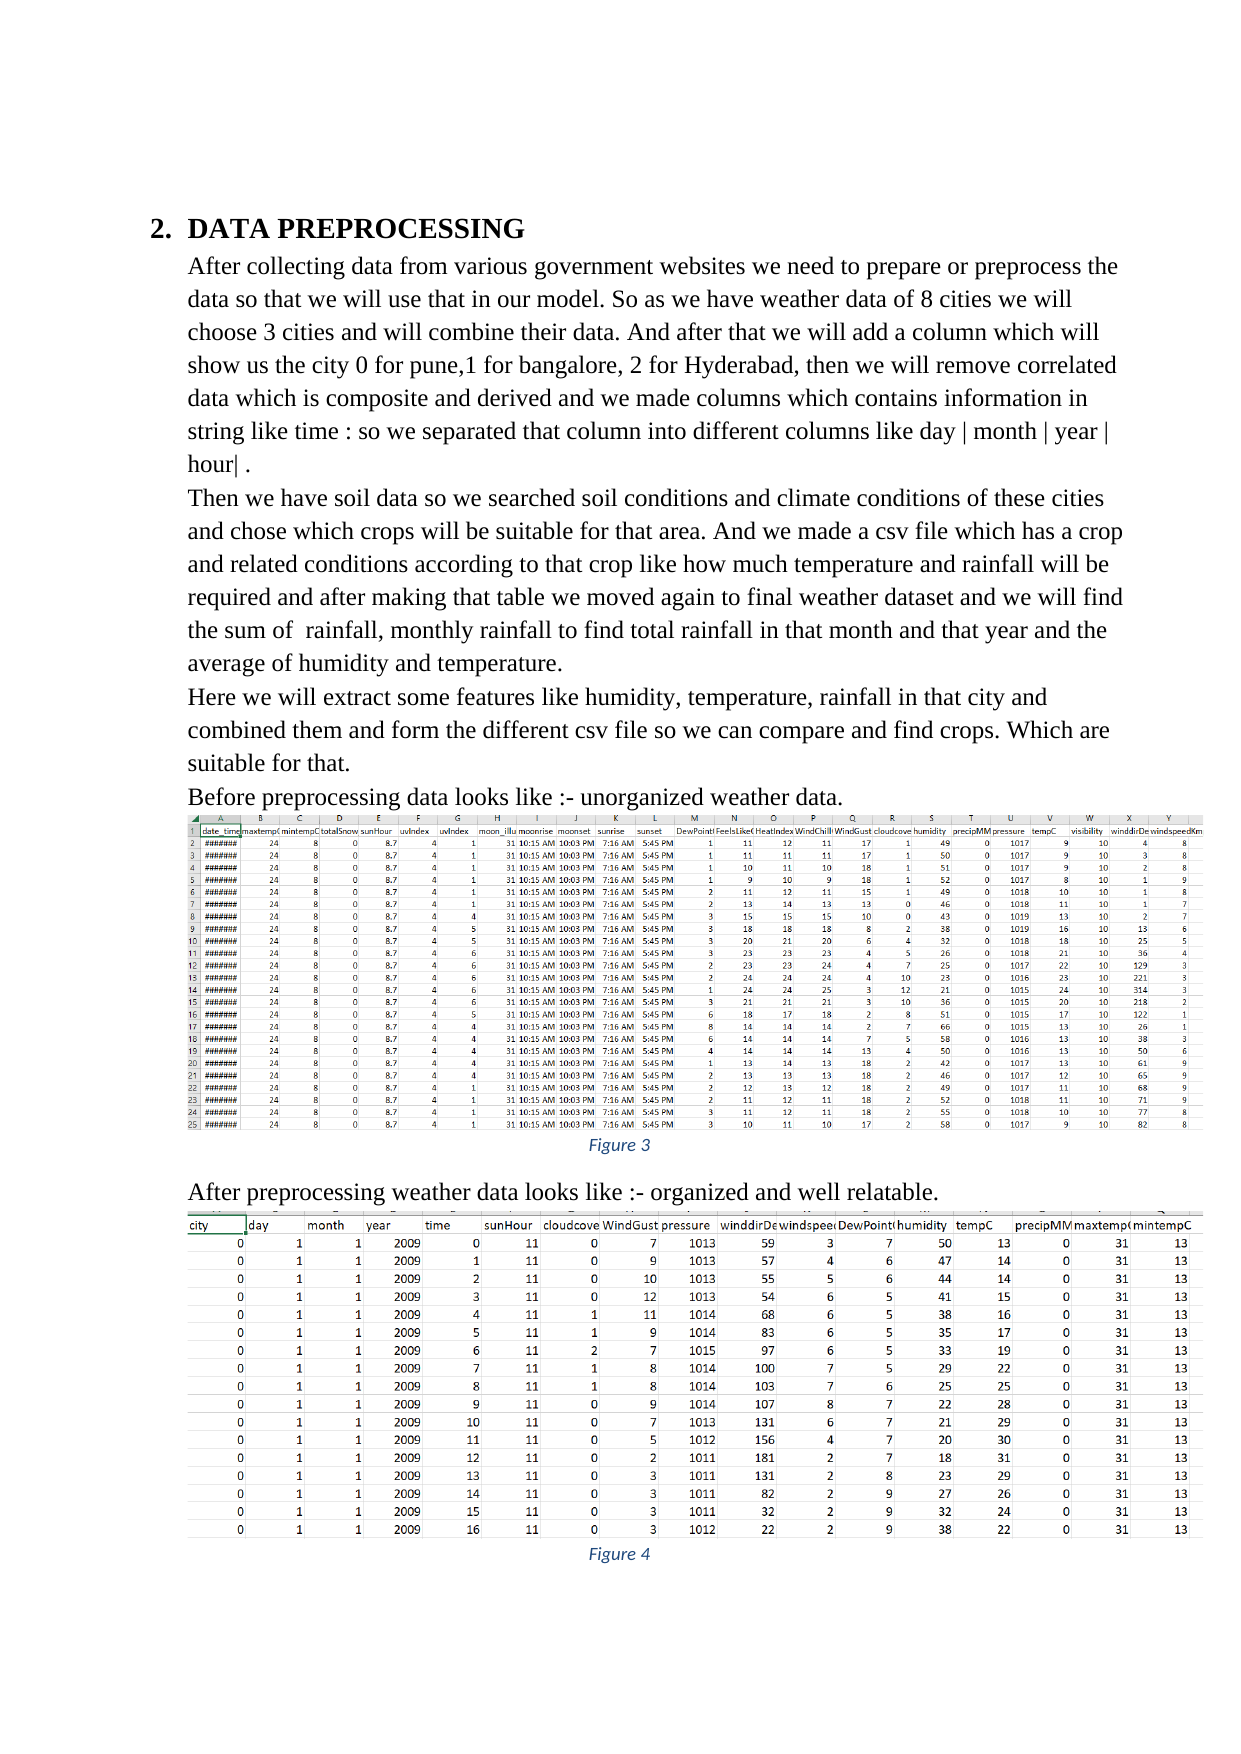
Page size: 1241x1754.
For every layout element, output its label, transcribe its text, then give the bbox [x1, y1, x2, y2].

list Before preprocessing data looks like :- unorganized weather data. [187, 782, 1128, 810]
list DATA PREPROCESSING [150, 211, 1128, 245]
picture [187, 1211, 1204, 1539]
list Then we have soil data so we searched soil conditions and climate conditions of these cities and chose which crops will be suitable for that area. And we made a csv file which has a crop and related conditions according to that crop like how much temperature and rainfall will be required and after making that table we moved again to final weather dataset and we will find the sum of rainfall, monthly rainfall to find total rainfall in that month and that year and the average of humidity and temperature. [187, 483, 1128, 677]
list After preprocessing weather data looks like :- organized and well relatable. [187, 1177, 1128, 1206]
picture [187, 815, 1204, 1130]
list After collecting data from various government websites we need to prepare or preprocess the data so that we will use that in our model. So as we have weather data of 8 cities we will choose 3 cities and will combine their data. And after that we will add a column which will show us the city 0 for pune,1 for bangalore, 2 for Hyderabad, then we will remove correlated data which is composite and derived and we made columns which contains information in string like time : so we separated that column into different columns like day | month | year | hour| . [187, 251, 1128, 478]
list Here we will extract some features like humidity, temperature, rainfall in that city and combined them and form the different csv file so we can compare and find crops. Which are suitable for that. [187, 682, 1128, 777]
